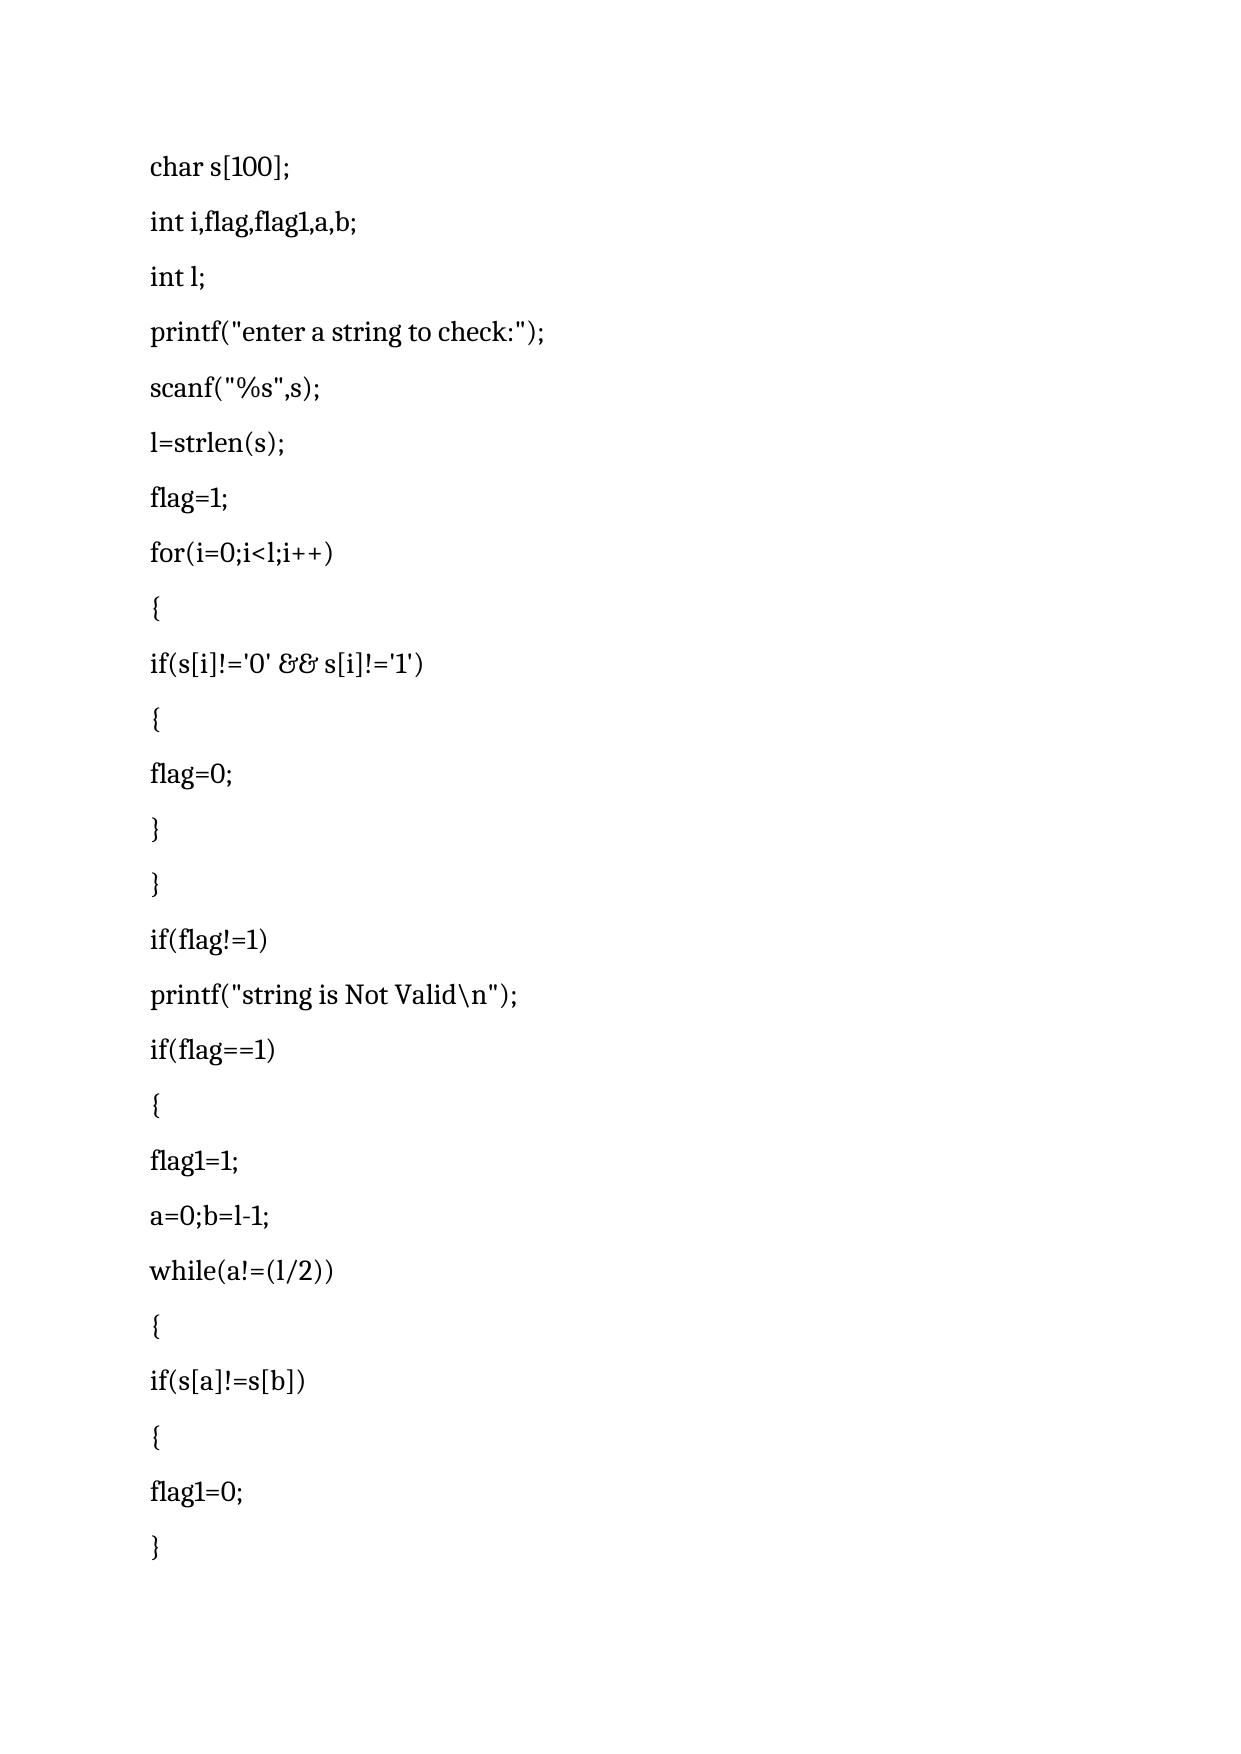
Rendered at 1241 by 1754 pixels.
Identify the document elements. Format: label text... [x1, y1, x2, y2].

text while(a!=(l/2)) [150, 1254, 1090, 1288]
text { [150, 1420, 1090, 1453]
text { [150, 702, 1090, 736]
text flag1=1; [150, 1144, 1090, 1177]
text flag=1; [150, 481, 1090, 515]
text for(i=0;i<l;i++) [150, 536, 1090, 570]
text l=strlen(s); [150, 426, 1090, 459]
text scanf("%s",s); [150, 371, 1090, 404]
text if(flag==1) [150, 1033, 1090, 1067]
text if(s[a]!=s[b]) [150, 1364, 1090, 1398]
text { [150, 1309, 1090, 1343]
text printf("string is Not Valid\n"); [150, 978, 1090, 1012]
text int l; [150, 260, 1090, 294]
text flag=0; [150, 757, 1090, 791]
text int i,flag,flag1,a,b; [150, 205, 1090, 239]
text a=0;b=l-1; [150, 1199, 1090, 1232]
text printf("enter a string to check:"); [150, 316, 1090, 349]
text if(s[i]!='0' && s[i]!='1') [150, 647, 1090, 680]
text } [150, 812, 1090, 846]
text { [150, 1088, 1090, 1122]
text { [150, 592, 1090, 625]
text } [150, 868, 1090, 901]
text flag1=0; [150, 1475, 1090, 1508]
text if(flag!=1) [150, 923, 1090, 956]
text char s[100]; [150, 150, 1090, 183]
text } [150, 1530, 1090, 1564]
